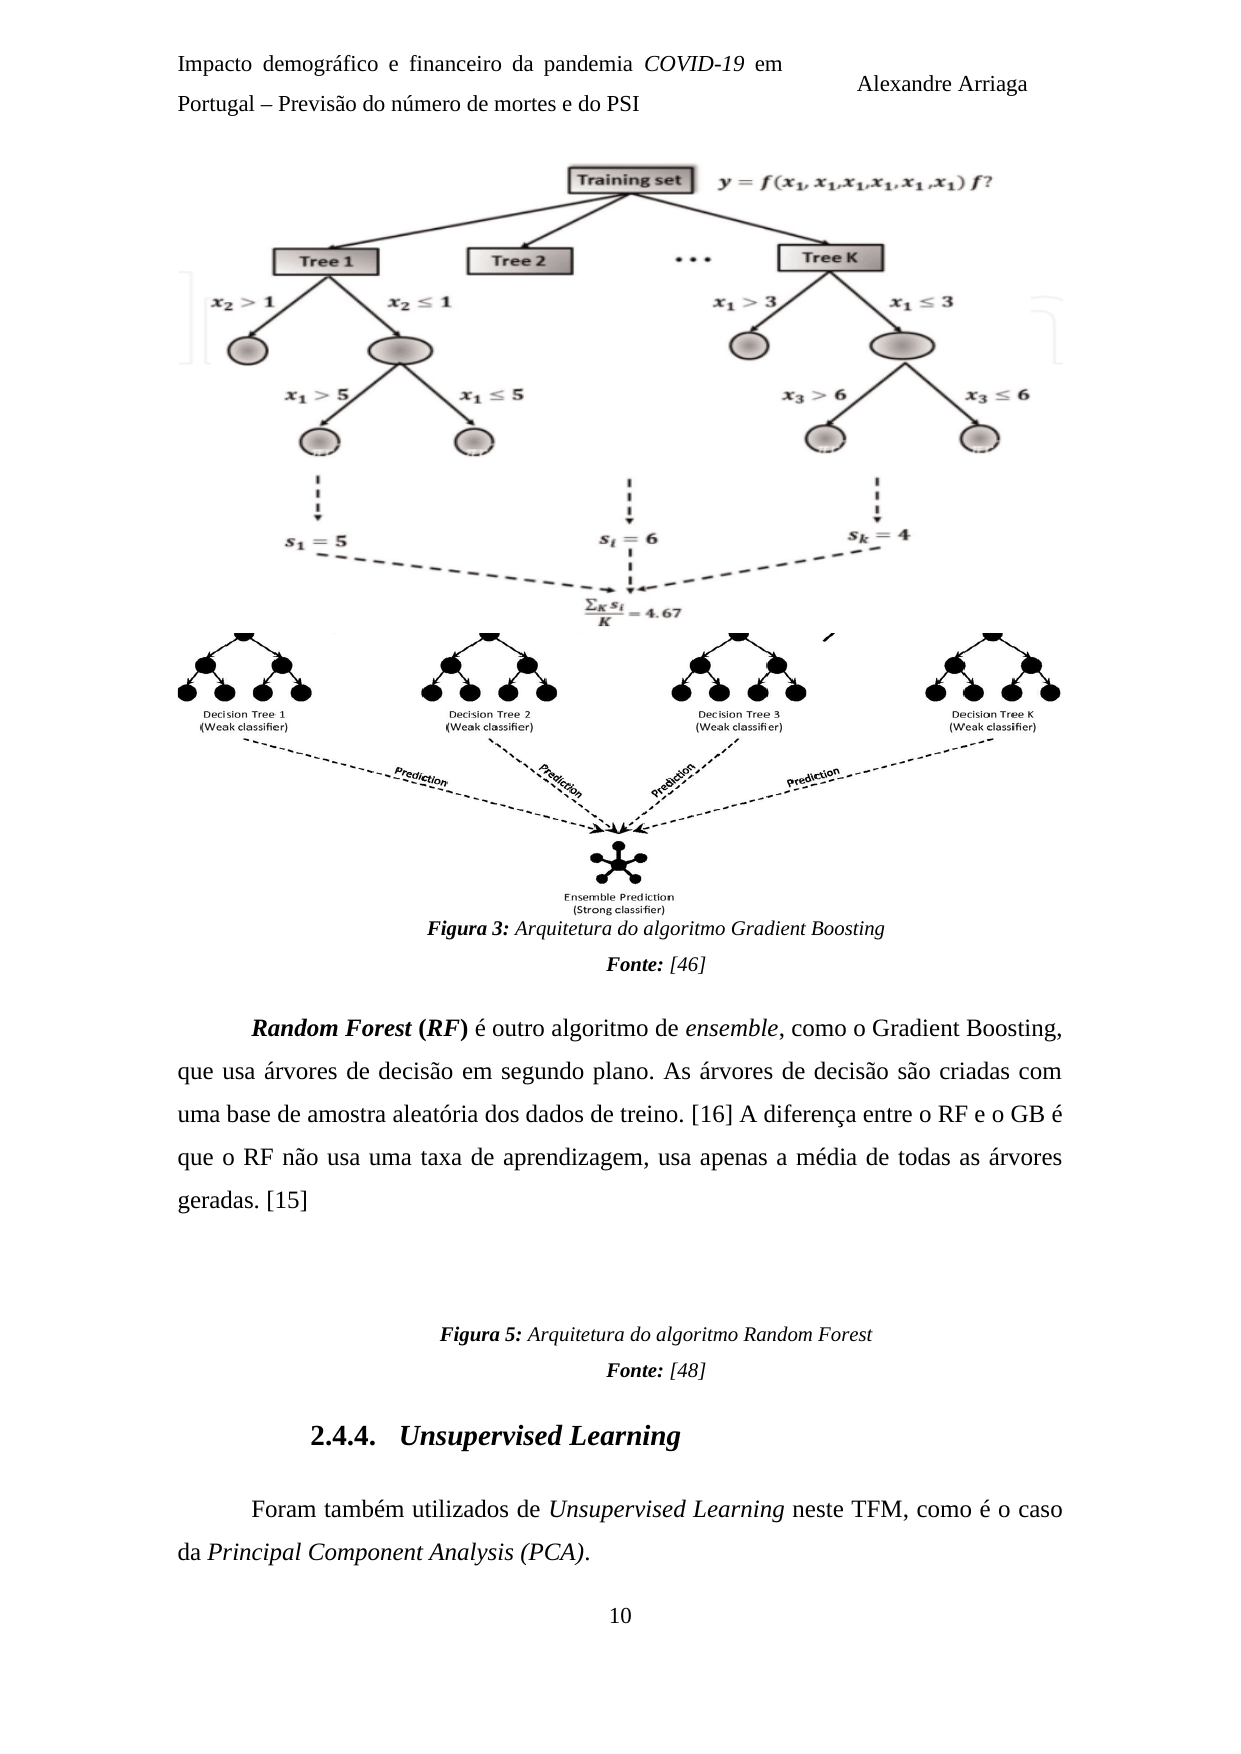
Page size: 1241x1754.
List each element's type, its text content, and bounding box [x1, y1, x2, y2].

text Unsupervised Learning [236, 1418, 1063, 1452]
text Foram também utilizados de Unsupervised Learning neste TFM, como é o caso da Principal Component Analysis (PCA). [177, 1494, 1063, 1566]
picture [177, 147, 1063, 916]
text Random Forest (RF) é outro algoritmo de ensemble, como o Gradient Boosting, que usa árvores de decisão em segundo plano. As árvores de decisão são criadas com uma base de amostra aleatória dos dados de treino. [17] A diferença entre o RF e o GB é que o RF não usa uma taxa de aprendizagem, usa apenas a média de todas as árvores geradas. [16] [177, 1013, 1063, 1214]
text Figura 5: Arquitetura do algoritmo Random Forest [177, 1321, 1063, 1346]
text Figura 3: Arquitetura do algoritmo Gradient Boosting [177, 916, 1063, 940]
text Fonte: [46] [177, 952, 1063, 976]
text Fonte: [48] [177, 1357, 1063, 1382]
